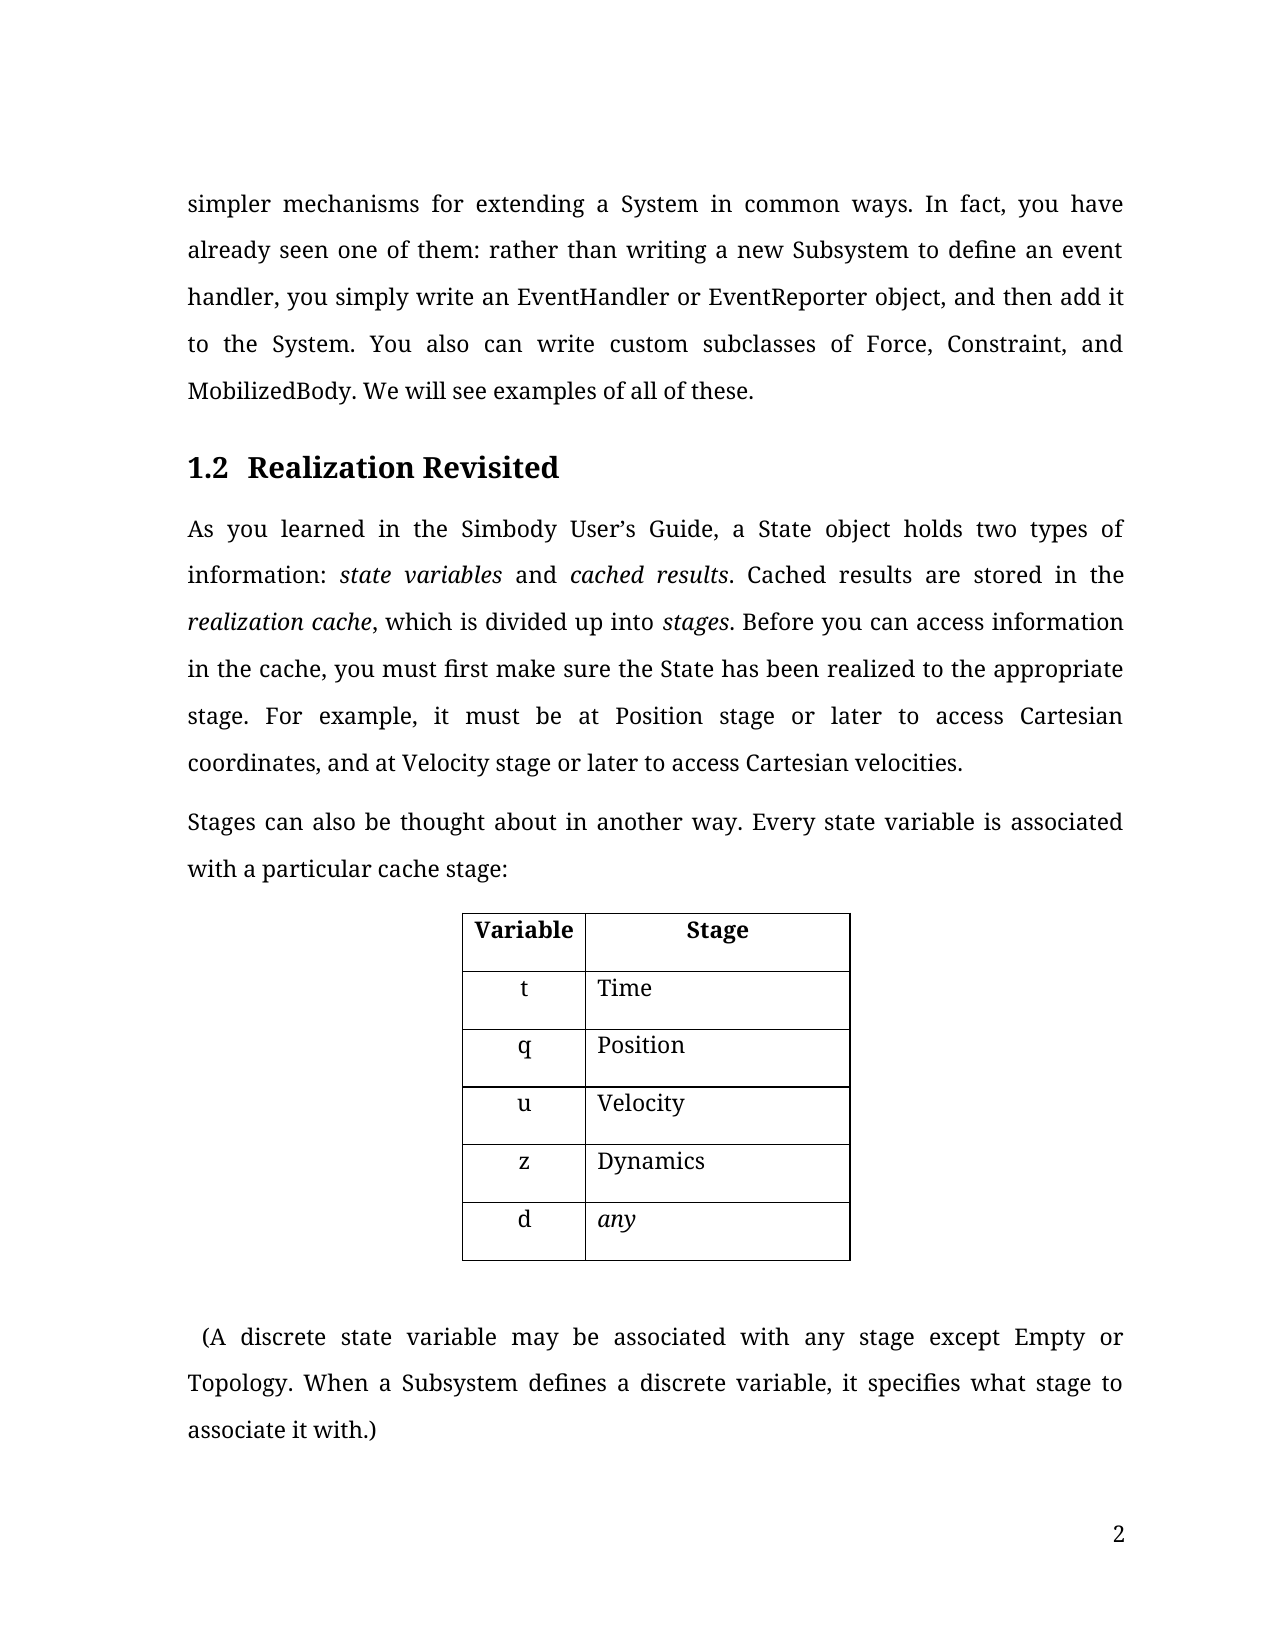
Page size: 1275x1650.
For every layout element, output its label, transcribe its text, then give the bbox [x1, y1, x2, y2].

table_cell u [463, 1088, 585, 1144]
text Stages can also be thought about in another way. Every state variable is associated with a particular cache stage: [187, 806, 1125, 884]
table_cell q [463, 1030, 585, 1086]
subtitle Realization Revisited [187, 447, 1125, 487]
text (A discrete state variable may be associated with any stage except Empty or Topology. When a Subsystem defines a discrete variable, it specifies what stage to associate it with.) [187, 1321, 1125, 1446]
text As you learned in the Simbody User’s Guide, a State object holds two types of information: state variables and cached results. Cached results are stored in the realization cache, which is divided up into stages. Before you can access information in the cache, you must first make sure the State has been realized to the appropriate stage. For example, it must be at Position stage or later to access Cartesian coordinates, and at Velocity stage or later to access Cartesian velocities. [187, 513, 1125, 778]
table_cell Velocity [586, 1088, 849, 1144]
table_header Variable [463, 914, 585, 971]
table_cell Time [586, 972, 849, 1028]
table_cell Dynamics [586, 1145, 849, 1202]
table_cell d [463, 1203, 585, 1260]
table_header Stage [586, 914, 849, 971]
table_cell any [586, 1203, 849, 1260]
table_cell Position [586, 1030, 849, 1086]
table_cell t [463, 972, 585, 1028]
table_cell z [463, 1145, 585, 1202]
